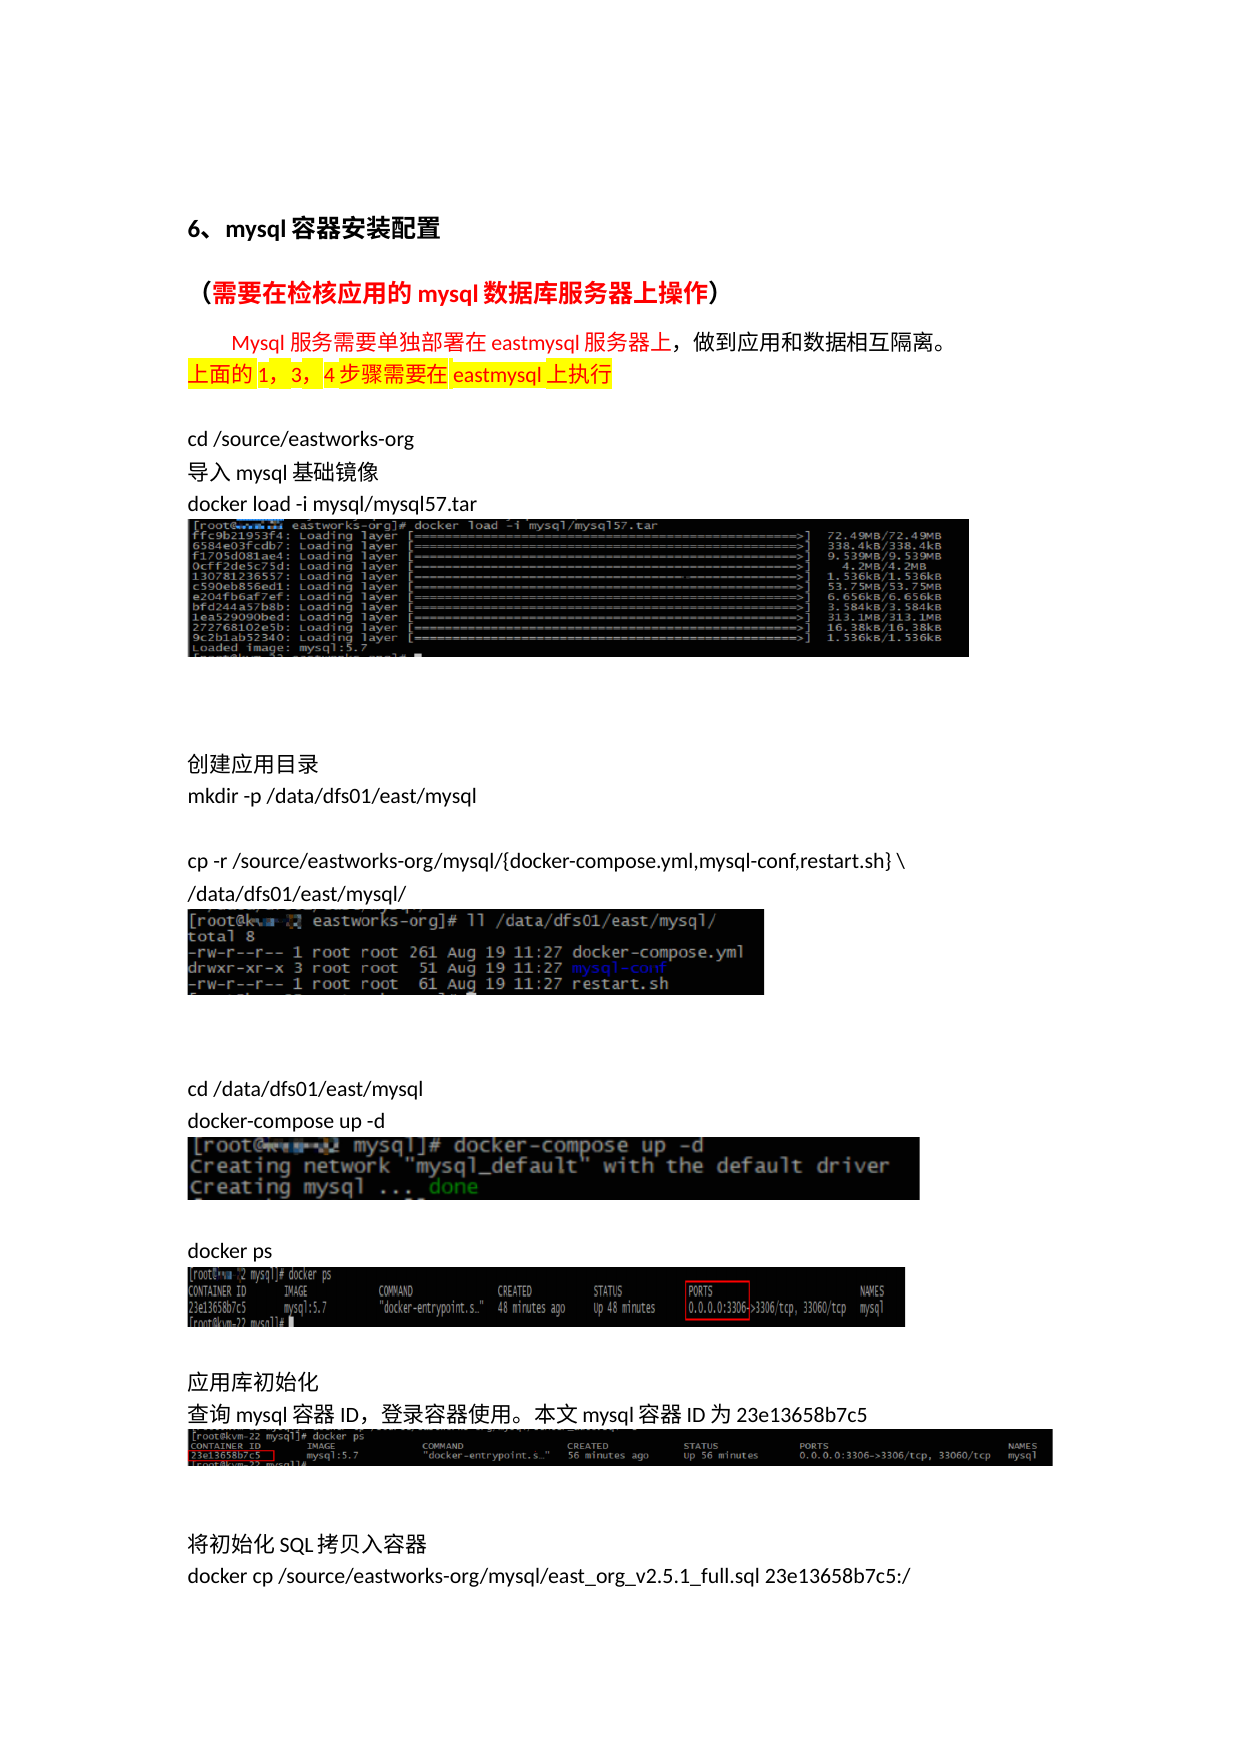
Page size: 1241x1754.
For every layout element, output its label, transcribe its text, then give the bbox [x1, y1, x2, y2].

picture [187, 909, 765, 995]
text cp -r /source/eastworks-org/mysql/{docker-compose.yml,mysql-conf,restart.sh} \ [187, 844, 1053, 877]
picture [187, 1429, 1053, 1466]
text docker load -i mysql/mysql57.tar [187, 487, 1053, 519]
text 创建应用目录 [187, 747, 1053, 779]
text cd /data/dfs01/east/mysql [187, 1072, 1053, 1104]
text cd /source/eastworks-org [187, 422, 1053, 454]
text 应用库初始化 [187, 1364, 1053, 1397]
text Mysql 服务需要单独部署在eastmysql服务器上，做到应用和数据相互隔离。 [187, 324, 1053, 357]
text 将初始化SQL拷贝入容器 [187, 1527, 1053, 1559]
text docker cp /source/eastworks-org/mysql/east_org_v2.5.1_full.sql 23e13658b7c5:/ [187, 1559, 1053, 1592]
text 6、mysql容器安装配置 [187, 194, 1053, 259]
picture [187, 519, 969, 657]
picture [187, 1267, 906, 1327]
text （需要在检核应用的mysql数据库服务器上操作） [187, 259, 1053, 324]
text mkdir -p /data/dfs01/east/mysql [187, 779, 1053, 812]
text 查询mysql容器ID，登录容器使用。本文mysql容器ID为23e13658b7c5 [187, 1397, 1053, 1429]
text 上面的1，3，4步骤需要在eastmysql上执行 [187, 357, 1053, 389]
text docker-compose up -d [187, 1104, 1053, 1137]
text /data/dfs01/east/mysql/ [187, 877, 1053, 909]
text 导入mysql基础镜像 [187, 454, 1053, 487]
picture [187, 1137, 920, 1200]
text docker ps [187, 1234, 1053, 1267]
